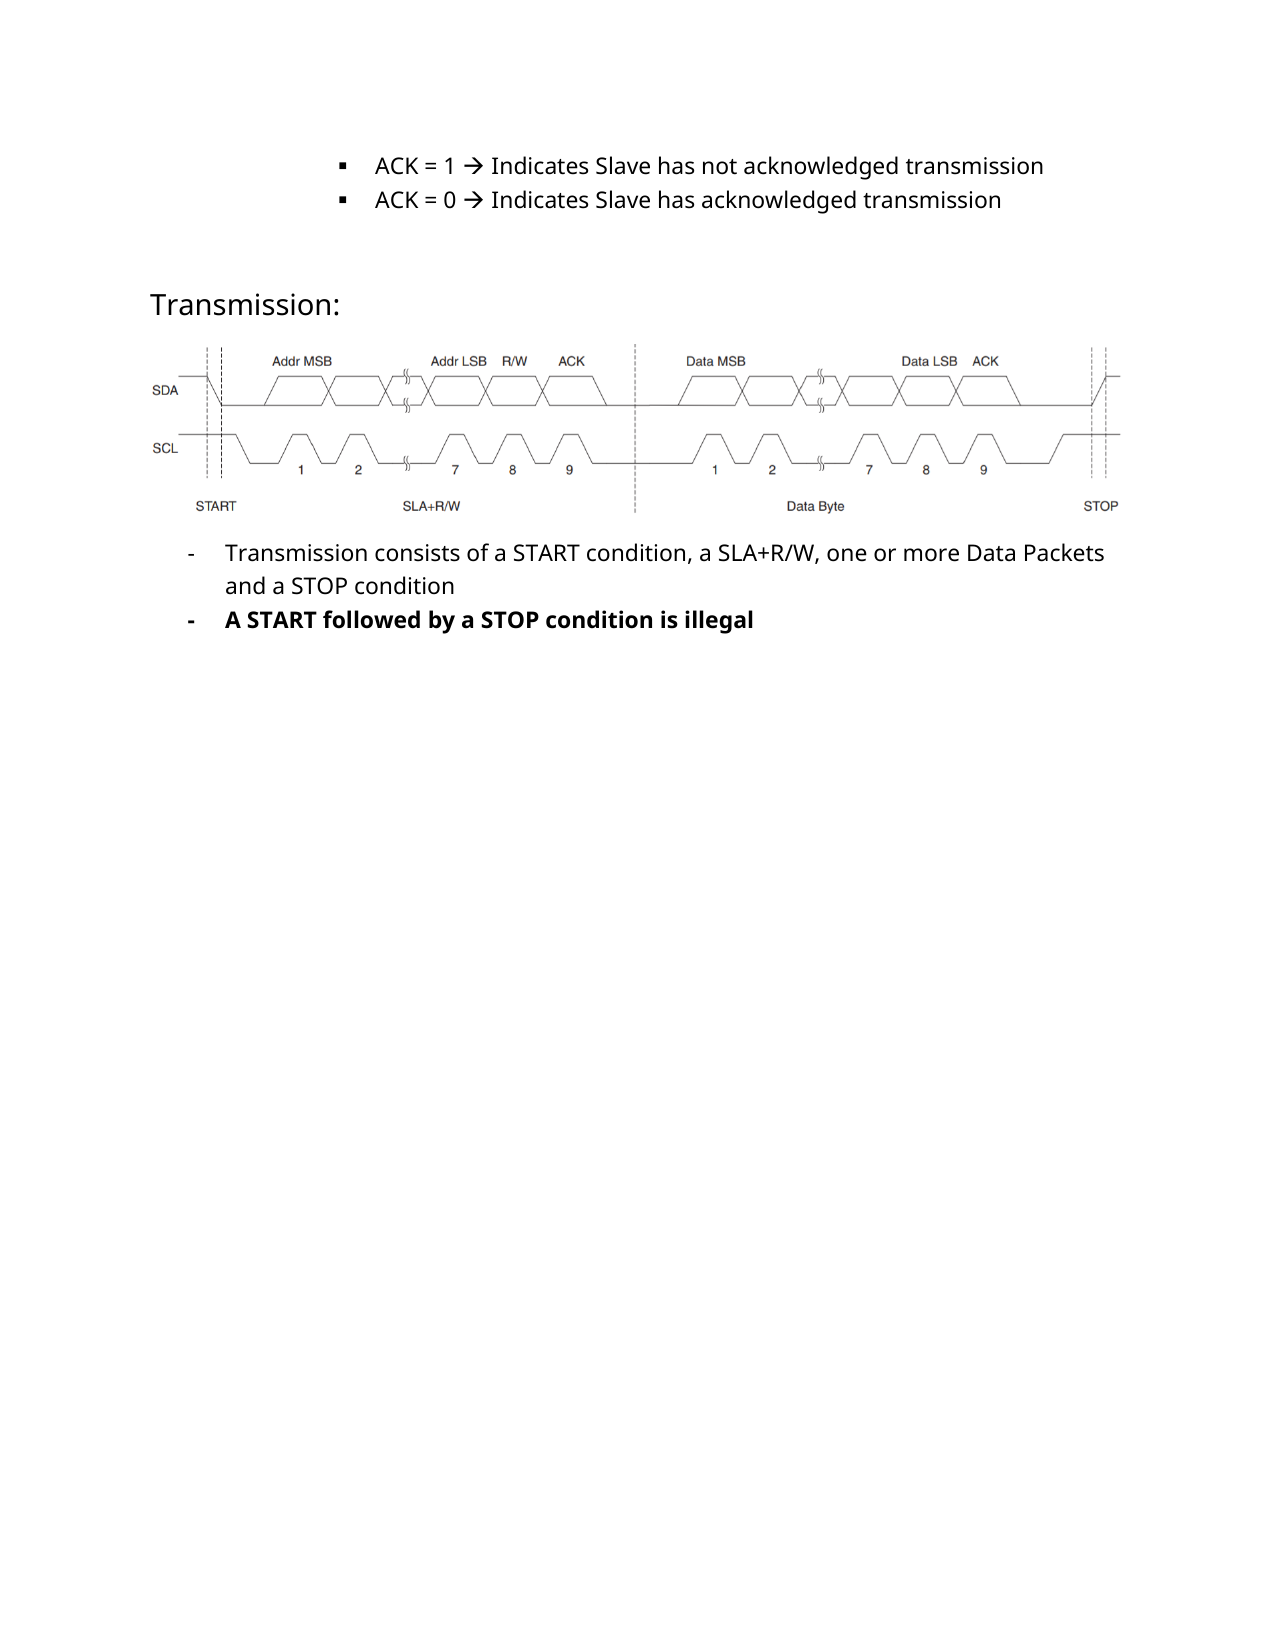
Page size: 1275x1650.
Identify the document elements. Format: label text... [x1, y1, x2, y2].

list ACK = 1 Indicates Slave has not acknowledged transmission [337, 150, 1125, 181]
list A START followed by a STOP condition is illegal [187, 604, 1125, 635]
picture [150, 344, 1125, 518]
list ACK = 0 Indicates Slave has acknowledged transmission [337, 184, 1125, 215]
text Transmission: [150, 284, 1125, 324]
list Transmission consists of a START condition, a SLA+R/W, one or more Data Packets and a STOP condition [187, 536, 1125, 601]
